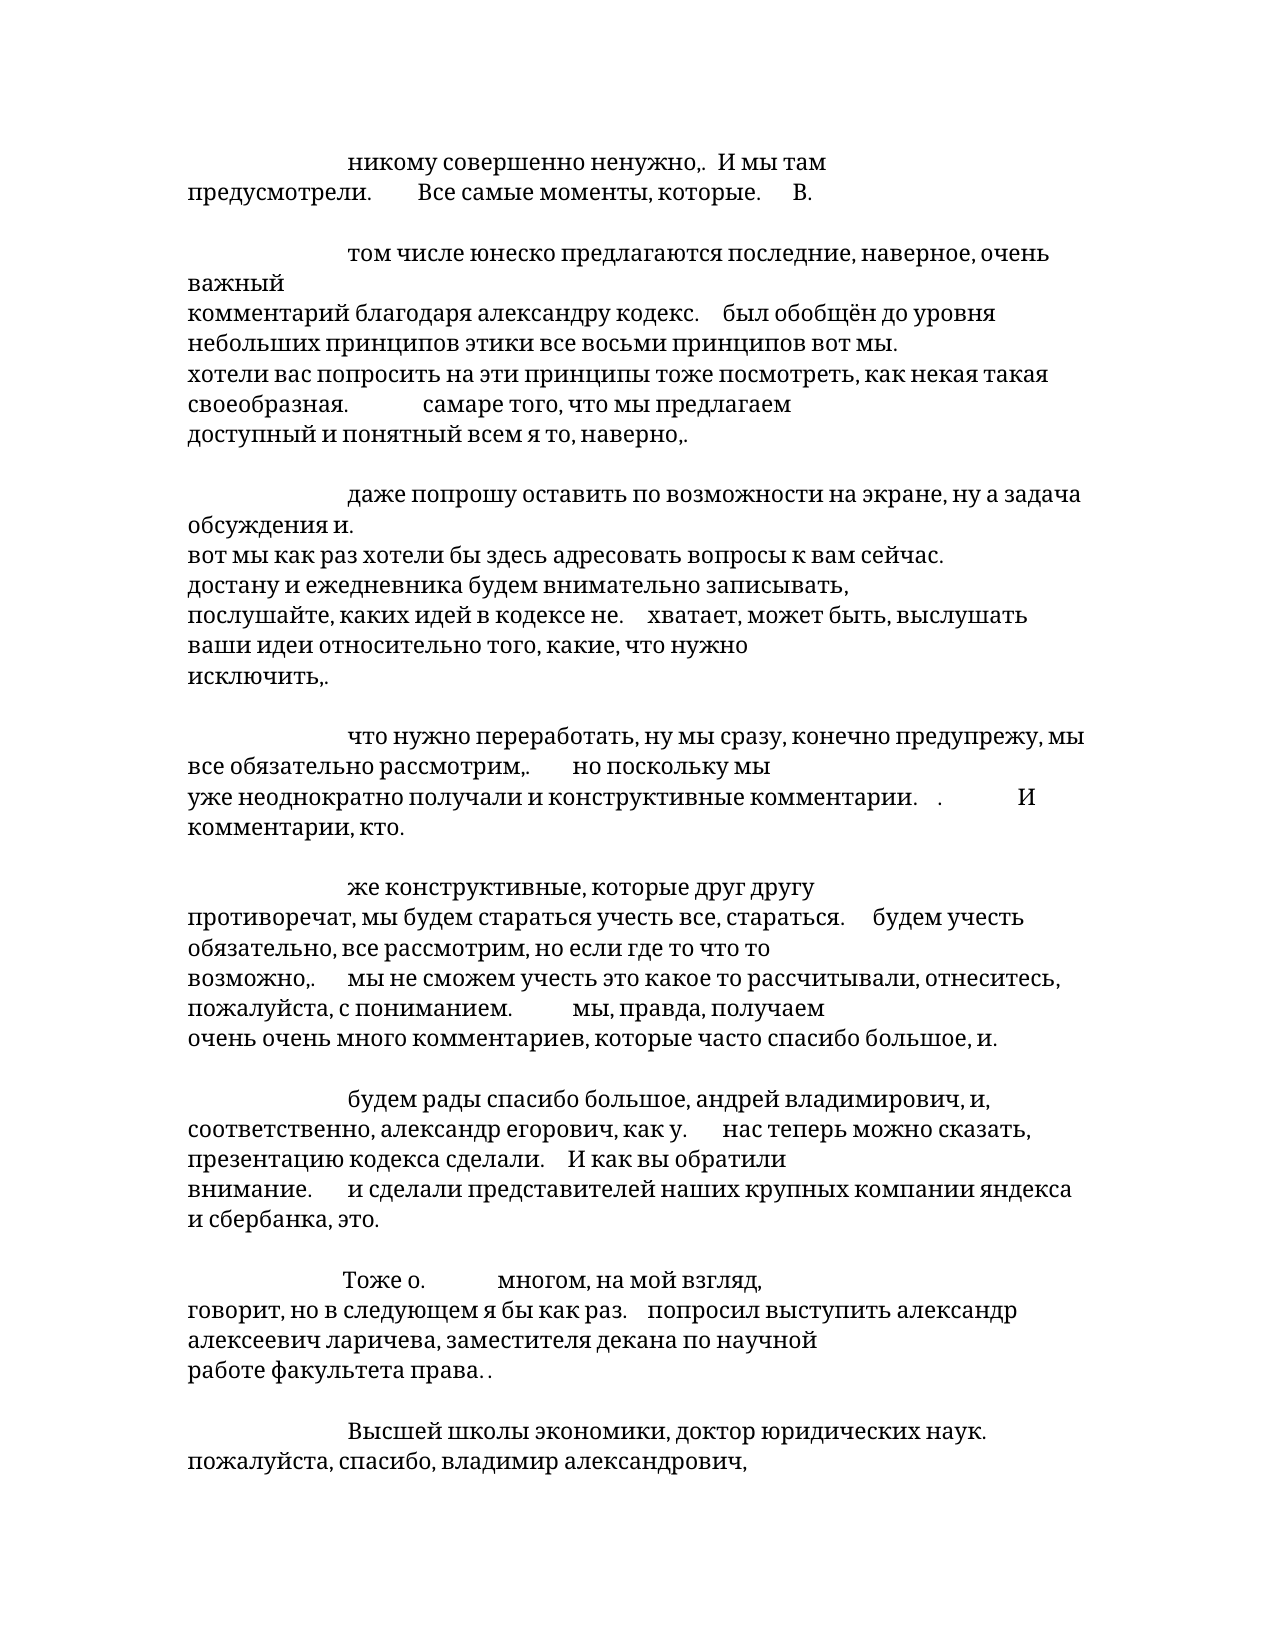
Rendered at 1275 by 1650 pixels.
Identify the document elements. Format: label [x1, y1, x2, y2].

text [187, 150, 1087, 1475]
